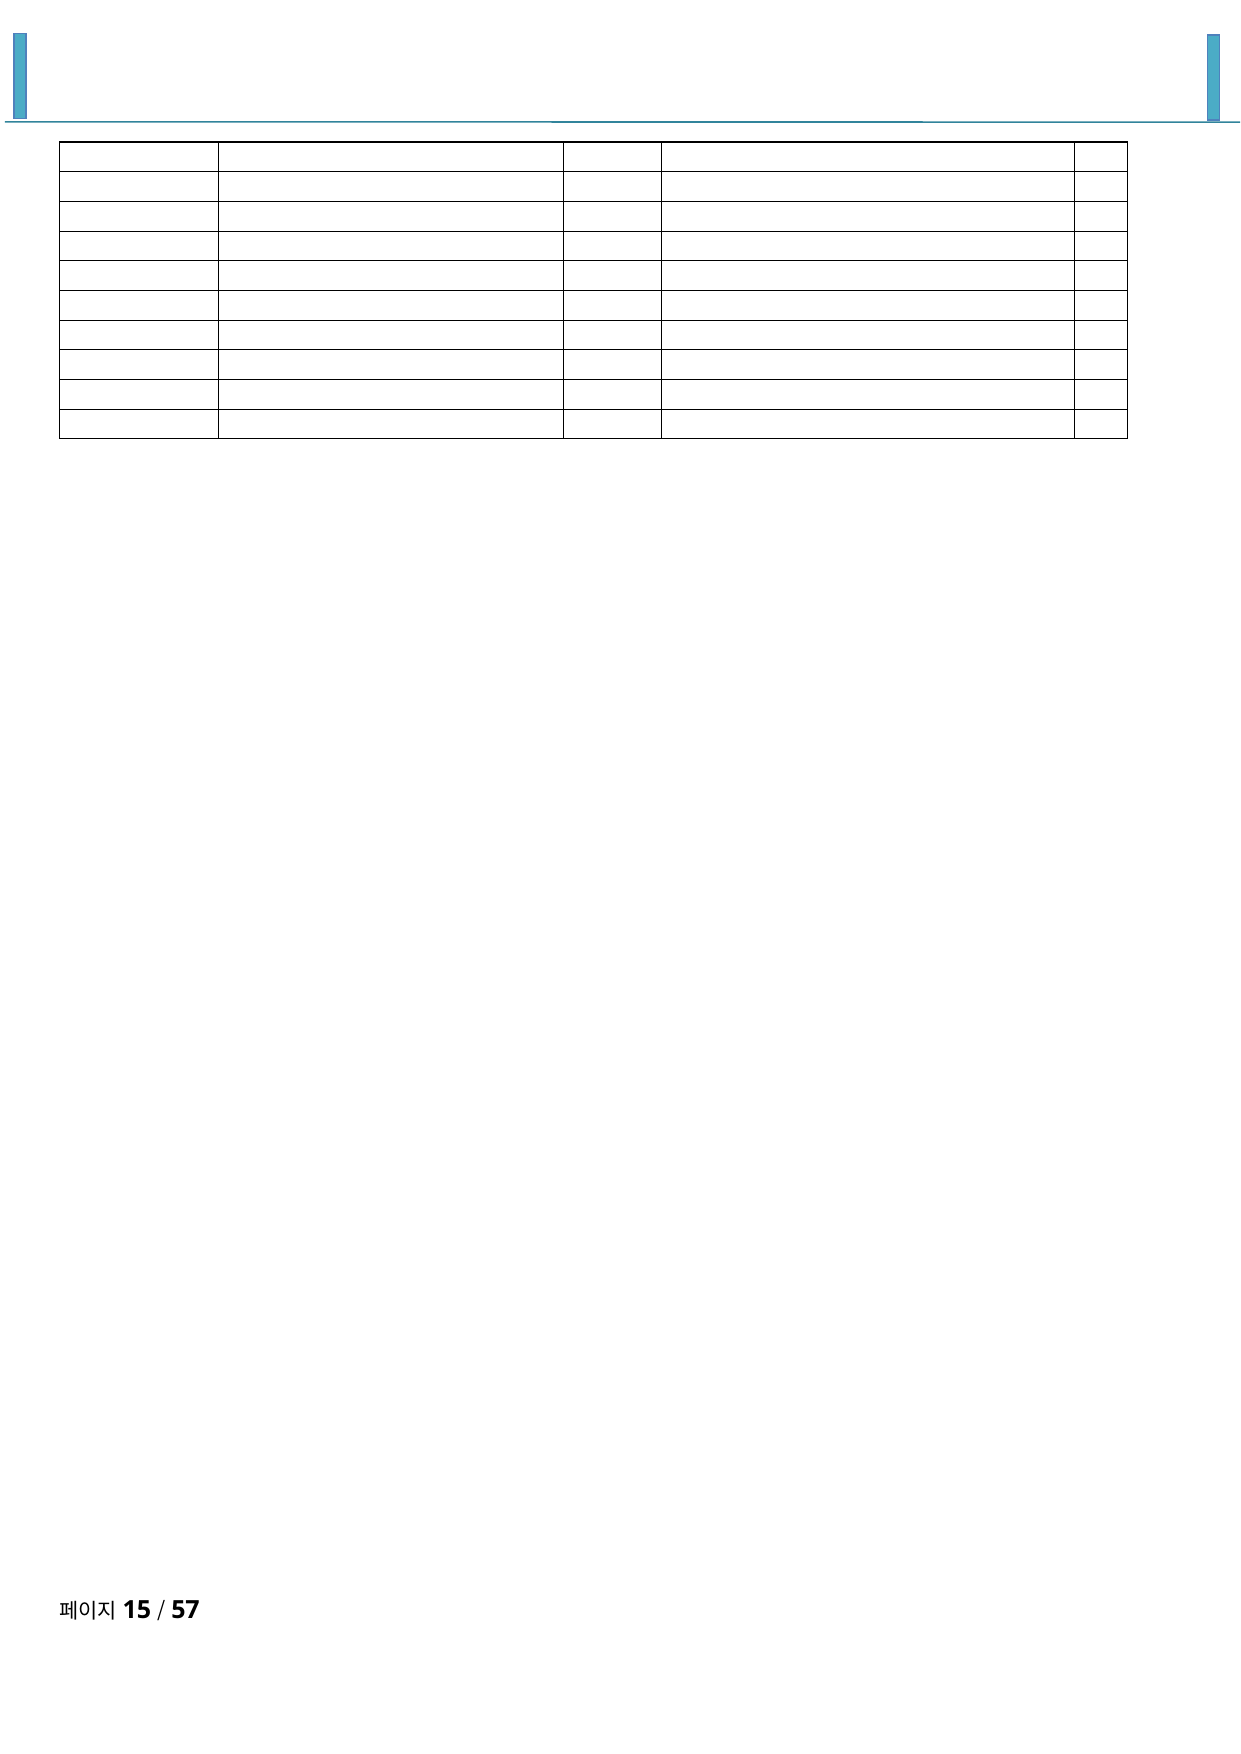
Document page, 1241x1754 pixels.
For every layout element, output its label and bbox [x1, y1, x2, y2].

table_cell [60, 143, 218, 171]
table_cell [60, 232, 218, 260]
table_cell [564, 232, 661, 260]
table_cell [1075, 202, 1127, 231]
table_cell [1075, 380, 1127, 409]
table_cell [219, 350, 563, 379]
table_cell [564, 410, 661, 438]
table_cell [564, 291, 661, 319]
table_cell [219, 143, 563, 171]
table_cell [219, 232, 563, 260]
table_cell [662, 261, 1074, 290]
table_cell [60, 321, 218, 349]
table_cell [662, 380, 1074, 409]
table_cell [60, 350, 218, 379]
table_cell [564, 380, 661, 409]
table_cell [1075, 232, 1127, 260]
table_cell [219, 380, 563, 409]
table_cell [60, 380, 218, 409]
table_cell [60, 202, 218, 231]
table_cell [1075, 321, 1127, 349]
table_cell [1075, 172, 1127, 201]
table_cell [662, 202, 1074, 231]
table_cell [564, 143, 661, 171]
table_cell [60, 410, 218, 438]
table_cell [60, 261, 218, 290]
table_cell [564, 172, 661, 201]
table_cell [1075, 291, 1127, 319]
table_cell [1075, 350, 1127, 379]
table_cell [60, 172, 218, 201]
table_cell [219, 410, 563, 438]
table_cell [662, 321, 1074, 349]
table_cell [564, 350, 661, 379]
table_cell [662, 143, 1074, 171]
table_cell [219, 261, 563, 290]
table_cell [564, 261, 661, 290]
table_cell [662, 291, 1074, 319]
table_cell [60, 291, 218, 319]
table_cell [662, 172, 1074, 201]
table_cell [1075, 261, 1127, 290]
table_cell [662, 350, 1074, 379]
table_cell [1075, 410, 1127, 438]
table_cell [219, 172, 563, 201]
table_cell [564, 202, 661, 231]
table_cell [564, 321, 661, 349]
table_cell [219, 321, 563, 349]
table_cell [219, 202, 563, 231]
table_cell [662, 410, 1074, 438]
table_cell [219, 291, 563, 319]
table_cell [662, 232, 1074, 260]
table_cell [1075, 143, 1127, 171]
